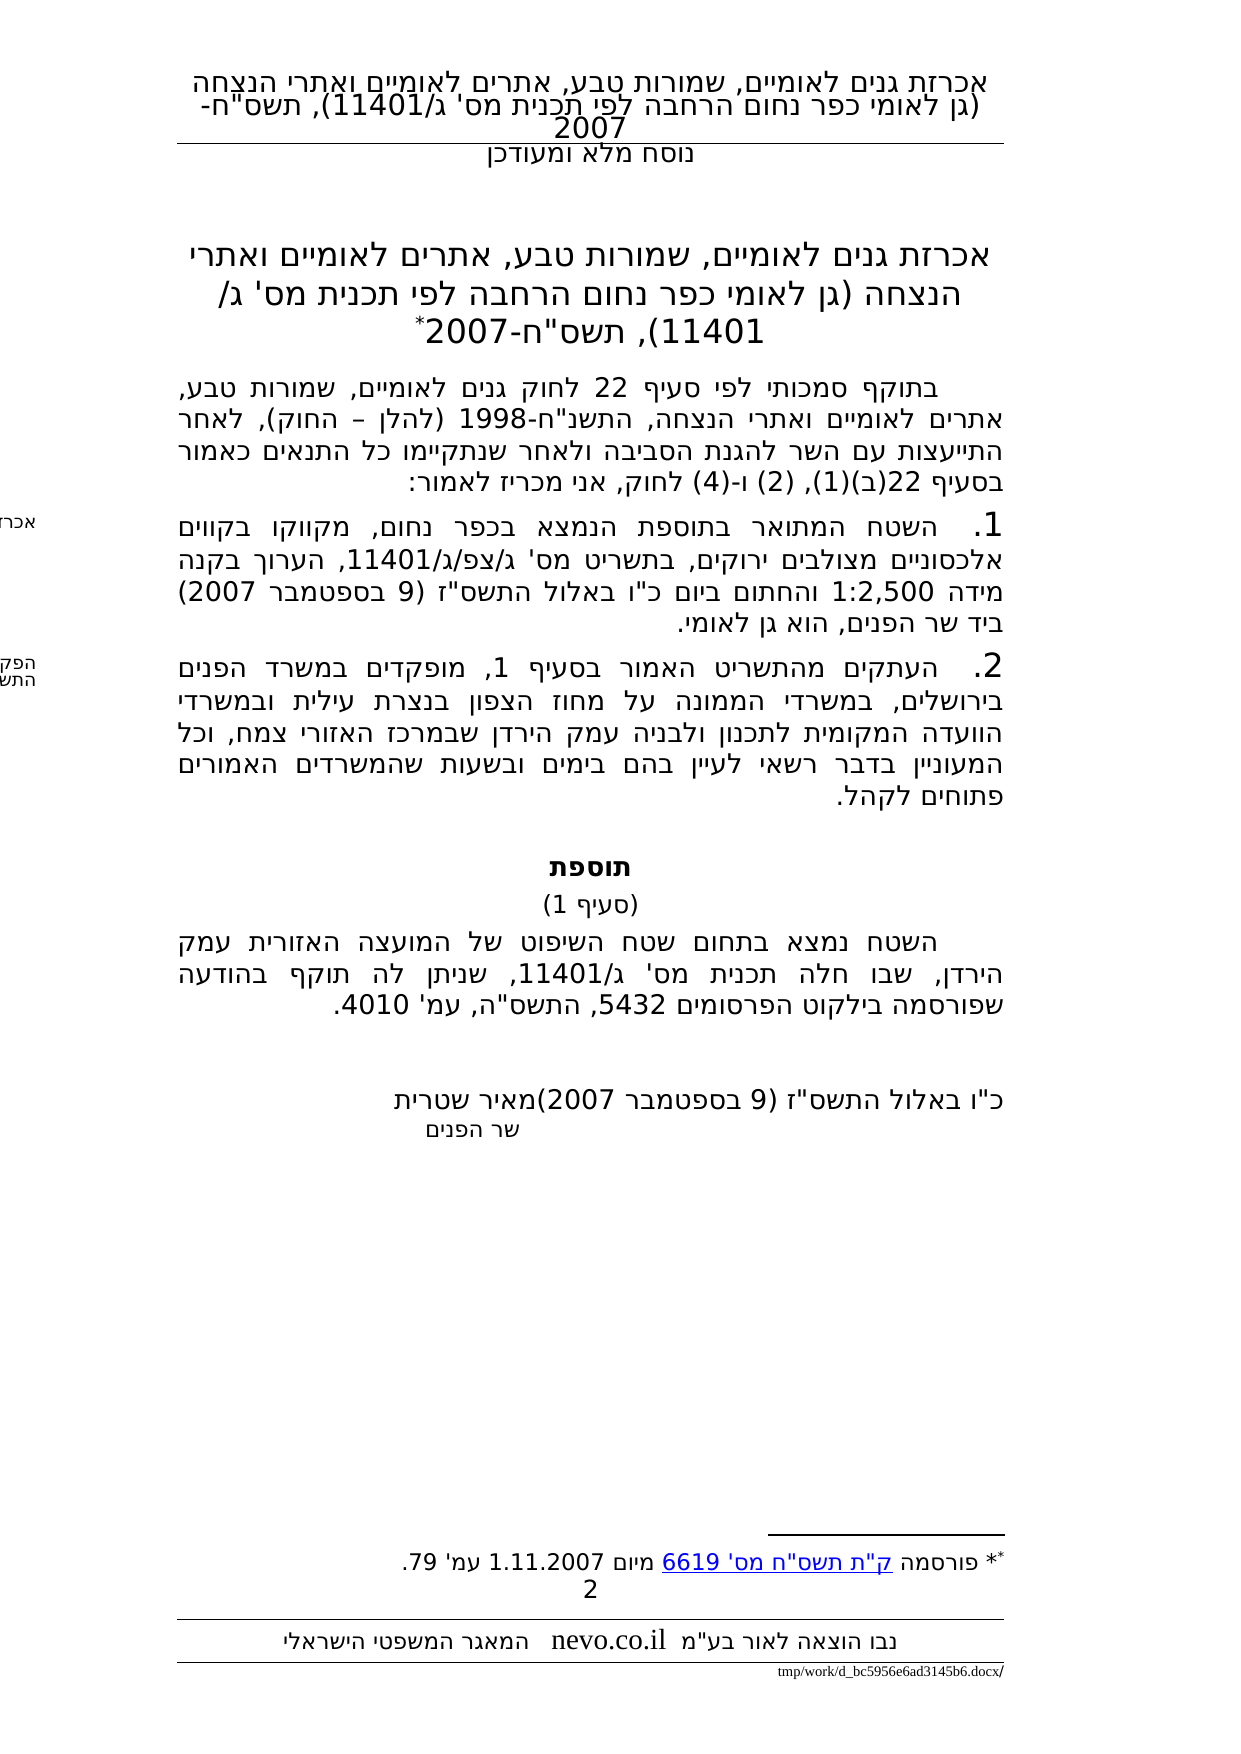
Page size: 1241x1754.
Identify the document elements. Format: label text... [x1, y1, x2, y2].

text בתוקף סמכותי לפי סעיף 22 לחוק גנים לאומיים, שמורות טבע, אתרים לאומיים ואתרי הנצחה, התשנ"ח-1998 (להלן – החוק), לאחר התייעצות עם השר להגנת הסביבה ולאחר שנתקיימו כל התנאים כאמור בסעיף 22(ב)(1), (2) ו-(4) לחוק, אני מכריז לאמור: [177, 372, 1004, 498]
text השטח נמצא בתחום שטח השיפוט של המועצה האזורית עמק הירדן, שבו חלה תכנית מס' ג/11401, שניתן לה תוקף בהודעה שפורסמה בילקוט הפרסומים 5432, התשס"ה, עמ' 4010. [177, 927, 1004, 1021]
text כ"ו באלול התשס"ז (9 בספטמבר 2007) מאיר שטרית [177, 1084, 1004, 1116]
text תוספת [177, 851, 1004, 882]
text 1. השטח המתואר בתוספת הנמצא בכפר נחום, מקווקו בקווים אלכסוניים מצולבים ירוקים, בתשריט מס' ג/צפ/ג/11401, הערוך בקנה מידה 1:2,500 והחתום ביום כ"ו באלול התשס"ז (9 בספטמבר 2007) ביד שר הפנים, הוא גן לאומי. [177, 506, 1004, 639]
text שר הפנים [177, 1116, 1004, 1143]
text אכרזת גנים לאומיים, שמורות טבע, אתרים לאומיים ואתרי הנצחה (גן לאומי כפר נחום הרחבה לפי תכנית מס' ג/11401), תשס"ח-2007* [177, 235, 1004, 352]
text 2. העתקים מהתשריט האמור בסעיף 1, מופקדים במשרד הפנים בירושלים, במשרדי הממונה על מחוז הצפון בנצרת עילית ובמשרדי הוועדה המקומית לתכנון ולבניה עמק הירדן שבמרכז האזורי צמח, וכל המעוניין בדבר רשאי לעיין בהם בימים ובשעות שהמשרדים האמורים פתוחים לקהל. [177, 647, 1004, 812]
text (סעיף 1) [177, 890, 1004, 919]
